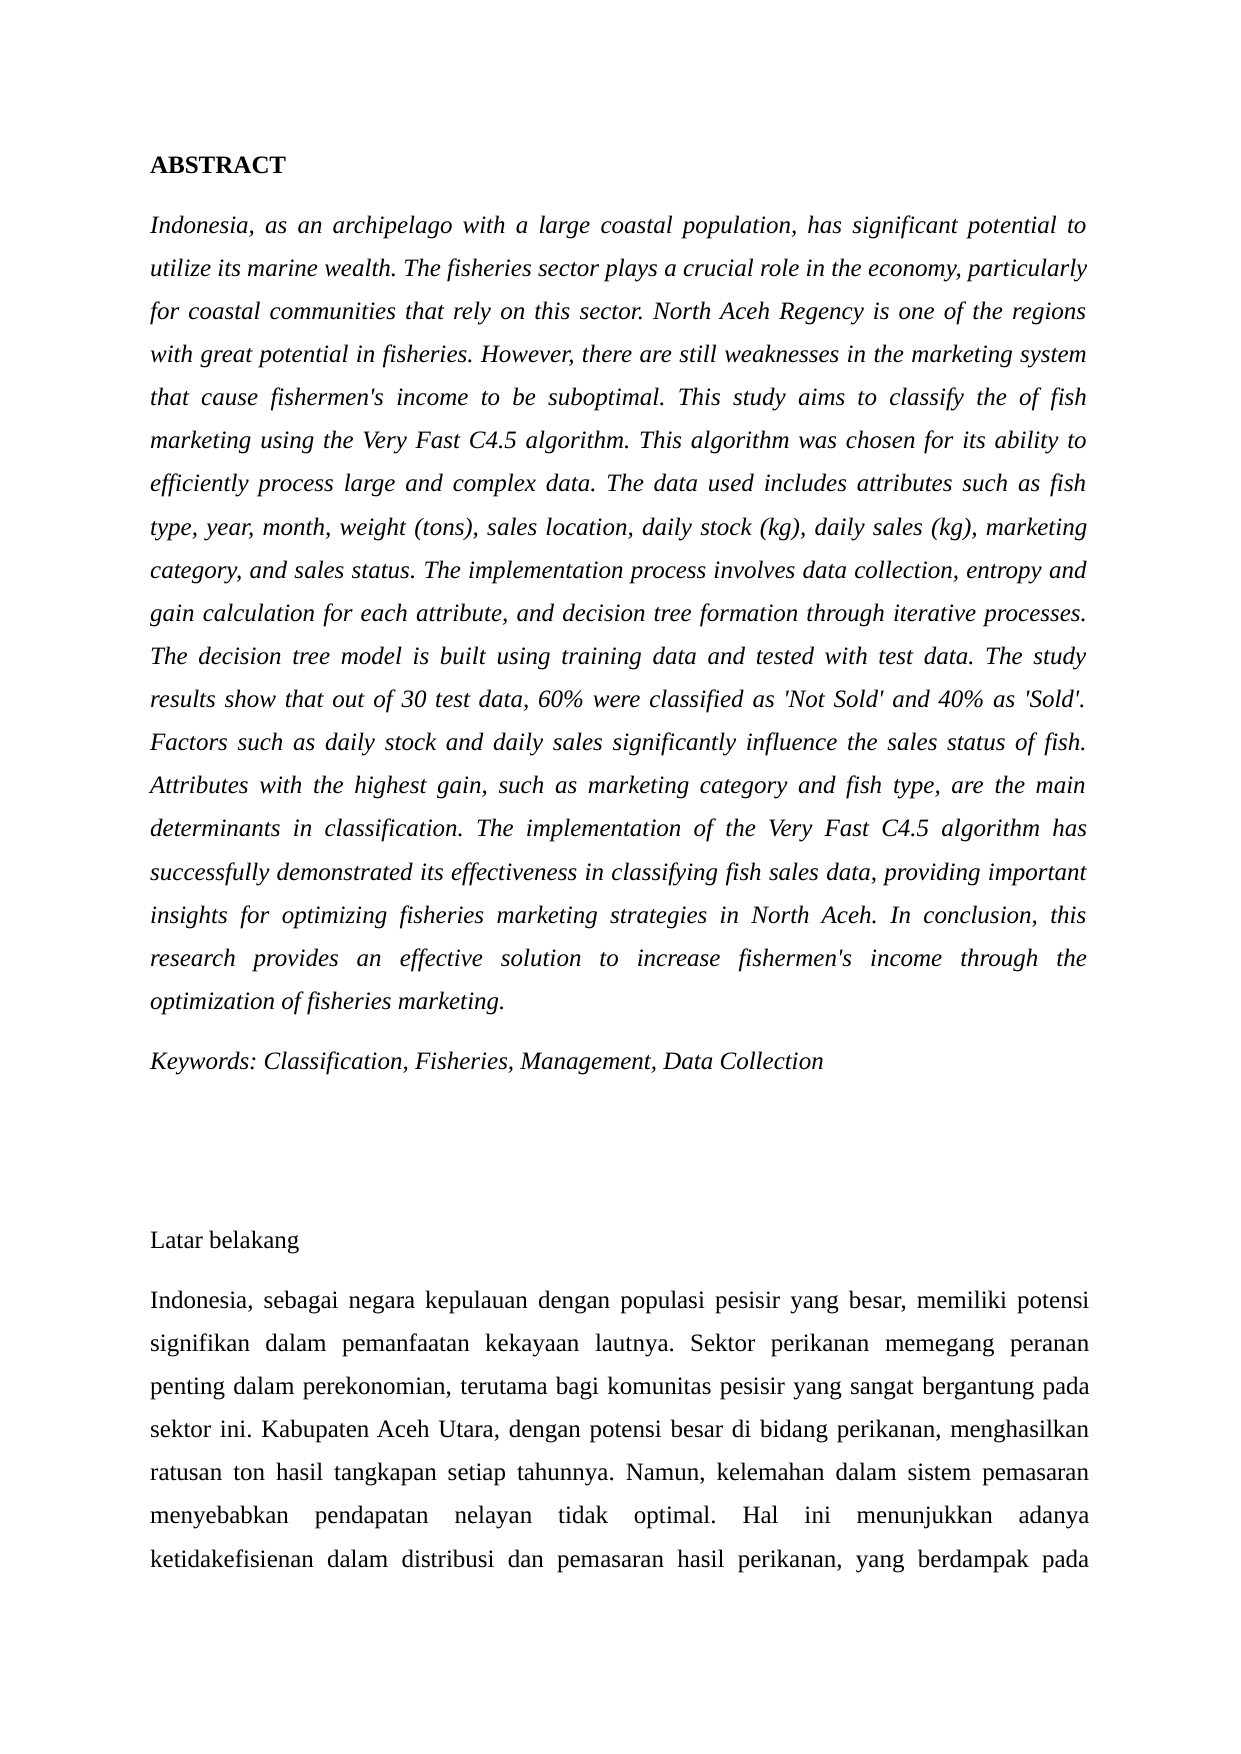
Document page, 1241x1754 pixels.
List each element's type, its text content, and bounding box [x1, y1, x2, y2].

text Indonesia, as an archipelago with a large coastal population, has significant potential to utilize its marine wealth. The fisheries sector plays a crucial role in the economy, particularly for coastal communities that rely on this sector. North Aceh Regency is one of the regions with great potential in fisheries. However, there are still weaknesses in the marketing system that cause fishermen's income to be suboptimal. This study aims to classify the of fish marketing using the Very Fast C4.5 algorithm. This algorithm was chosen for its ability to efficiently process large and complex data. The data used includes attributes such as fish type, year, month, weight (tons), sales location, daily stock (kg), daily sales (kg), marketing category, and sales status. The implementation process involves data collection, entropy and gain calculation for each attribute, and decision tree formation through iterative processes. The decision tree model is built using training data and tested with test data. The study results show that out of 30 test data, 60% were classified as 'Not Sold' and 40% as 'Sold'. Factors such as daily stock and daily sales significantly influence the sales status of fish. Attributes with the highest gain, such as marketing category and fish type, are the main determinants in classification. The implementation of the Very Fast C4.5 algorithm has successfully demonstrated its effectiveness in classifying fish sales data, providing important insights for optimizing fisheries marketing strategies in North Aceh. In conclusion, this research provides an effective solution to increase fishermen's income through the optimization of fisheries marketing. [150, 210, 1090, 1015]
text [150, 1285, 1090, 1572]
text Keywords: Classification, Fisheries, Management, Data Collection [150, 1046, 1090, 1074]
text Latar belakang [150, 1225, 1090, 1254]
text ABSTRACT [150, 150, 1090, 179]
